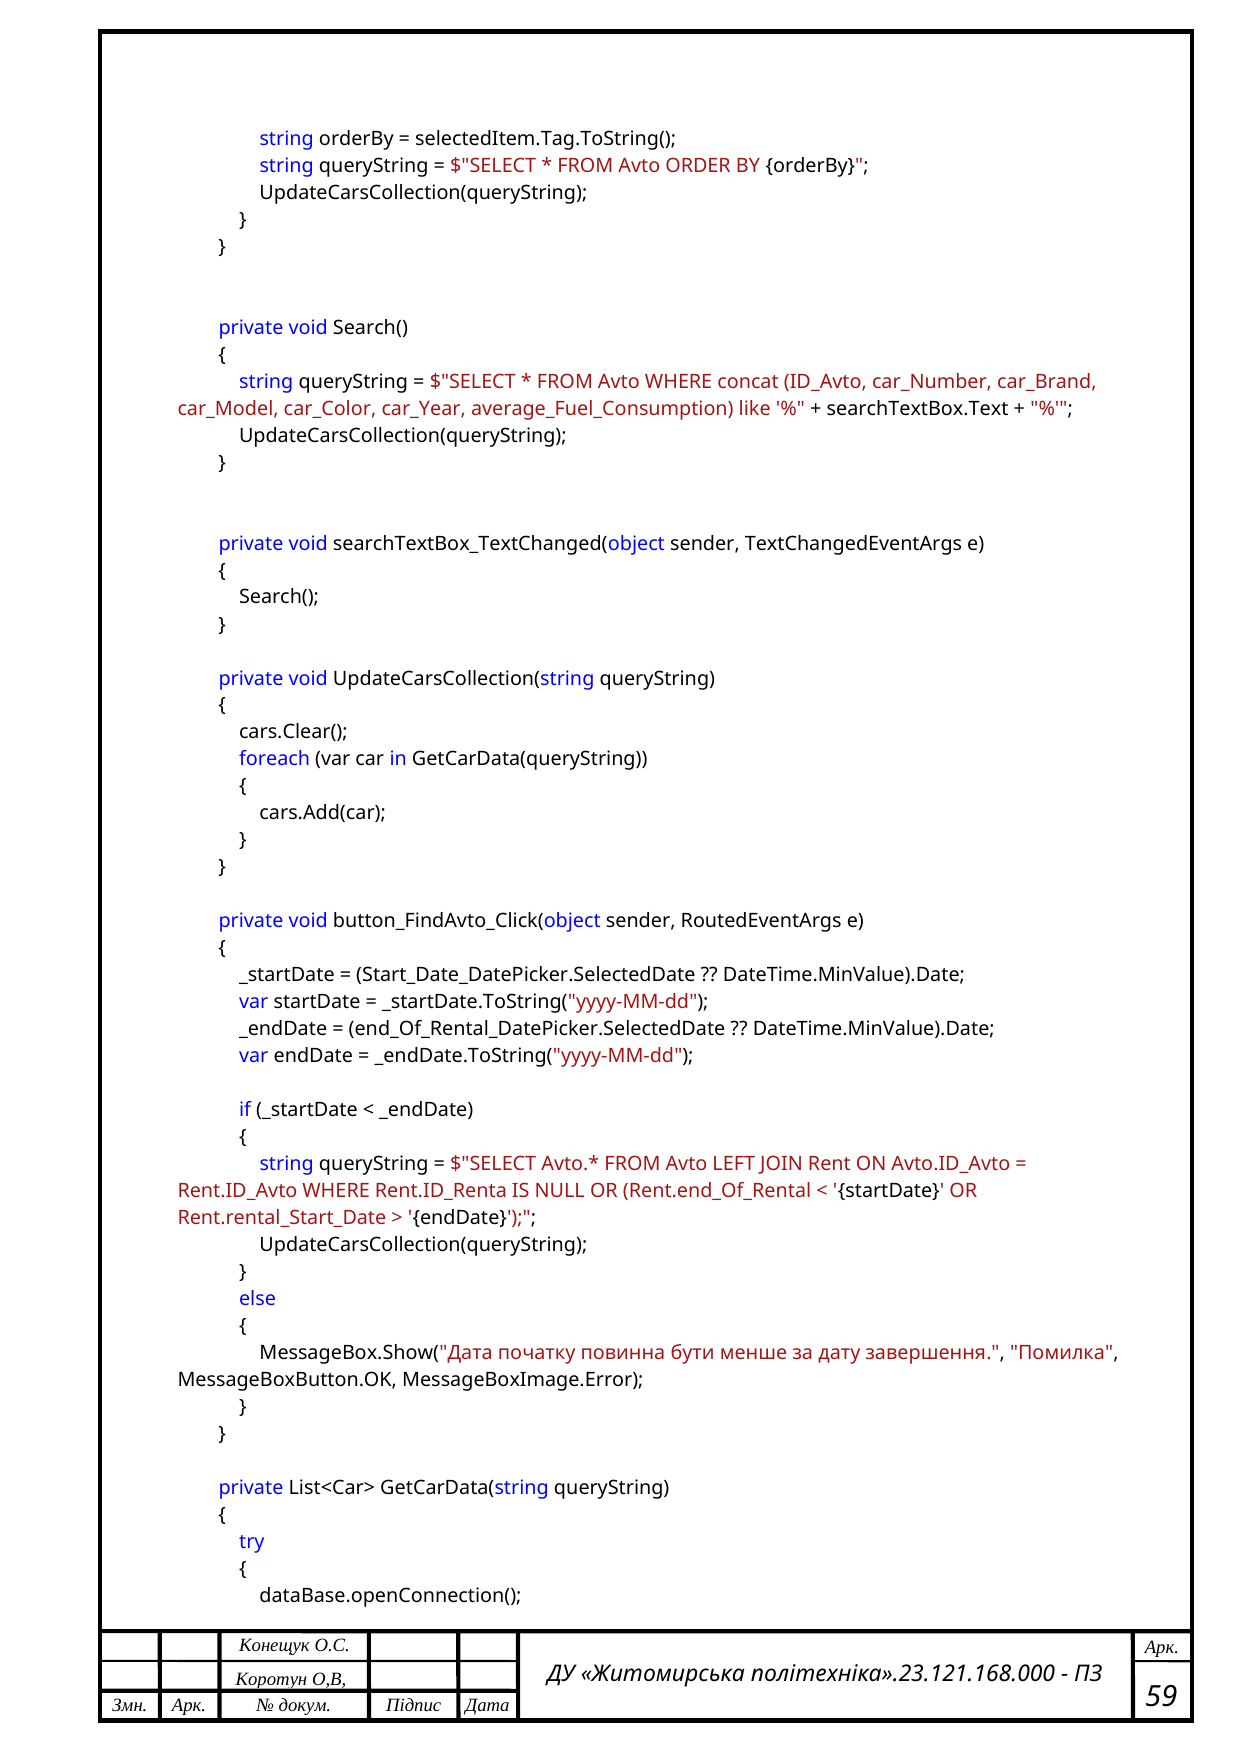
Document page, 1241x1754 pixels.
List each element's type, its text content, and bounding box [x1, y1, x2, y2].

text } [177, 826, 1152, 853]
text private void UpdateCarsCollection(string queryString) [177, 664, 1152, 691]
text } [177, 853, 1152, 879]
text MessageBox.Show("Дата початку повинна бути менше за дату завершення.", "Помилка", MessageBoxButton.OK, MessageBoxImage.Error); [177, 1338, 1152, 1392]
text UpdateCarsCollection(queryString); [177, 178, 1152, 205]
text cars.Add(car); [177, 799, 1152, 826]
text try [177, 1527, 1152, 1554]
text _endDate = (end_Of_Rental_DatePicker.SelectedDate ?? DateTime.MinValue).Date; [177, 1014, 1152, 1041]
text } [177, 232, 1152, 259]
text _startDate = (Start_Date_DatePicker.SelectedDate ?? DateTime.MinValue).Date; [177, 961, 1152, 987]
text private List<Car> GetCarData(string queryString) [177, 1473, 1152, 1500]
text string orderBy = selectedItem.Tag.ToString(); [177, 124, 1152, 151]
text { [177, 933, 1152, 961]
text var endDate = _endDate.ToString("yyyy-MM-dd"); [177, 1041, 1152, 1068]
text dataBase.openConnection(); [177, 1581, 1152, 1608]
text { [177, 772, 1152, 799]
text { [177, 1554, 1152, 1581]
text } [177, 1257, 1152, 1284]
text } [177, 205, 1152, 232]
text private void searchTextBox_TextChanged(object sender, TextChangedEventArgs e) [177, 529, 1152, 556]
text } [177, 610, 1152, 637]
text UpdateCarsCollection(queryString); [177, 1230, 1152, 1257]
text cars.Clear(); [177, 718, 1152, 745]
text } [177, 448, 1152, 475]
text { [177, 340, 1152, 367]
text string queryString = $"SELECT * FROM Avto WHERE concat (ID_Avto, car_Number, car_Brand, car_Model, car_Color, car_Year, average_Fuel_Consumption) like '%" + searchTextBox.Text + "%'"; [177, 367, 1152, 421]
text { [177, 1122, 1152, 1149]
text string queryString = $"SELECT * FROM Avto ORDER BY {orderBy}"; [177, 151, 1152, 178]
text { [177, 1311, 1152, 1338]
text if (_startDate < _endDate) [177, 1095, 1152, 1122]
text } [177, 1392, 1152, 1419]
text UpdateCarsCollection(queryString); [177, 421, 1152, 448]
text foreach (var car in GetCarData(queryString)) [177, 745, 1152, 772]
text private void Search() [177, 313, 1152, 340]
text var startDate = _startDate.ToString("yyyy-MM-dd"); [177, 987, 1152, 1014]
text { [177, 1500, 1152, 1527]
text string queryString = $"SELECT Avto.* FROM Avto LEFT JOIN Rent ON Avto.ID_Avto = Rent.ID_Avto WHERE Rent.ID_Renta IS NULL OR (Rent.end_Of_Rental < '{startDate}' OR Rent.rental_Start_Date > '{endDate}');"; [177, 1149, 1152, 1230]
text { [177, 691, 1152, 718]
text { [177, 556, 1152, 583]
text else [177, 1284, 1152, 1311]
text Search(); [177, 583, 1152, 610]
text private void button_FindAvto_Click(object sender, RoutedEventArgs e) [177, 907, 1152, 933]
text } [177, 1419, 1152, 1446]
